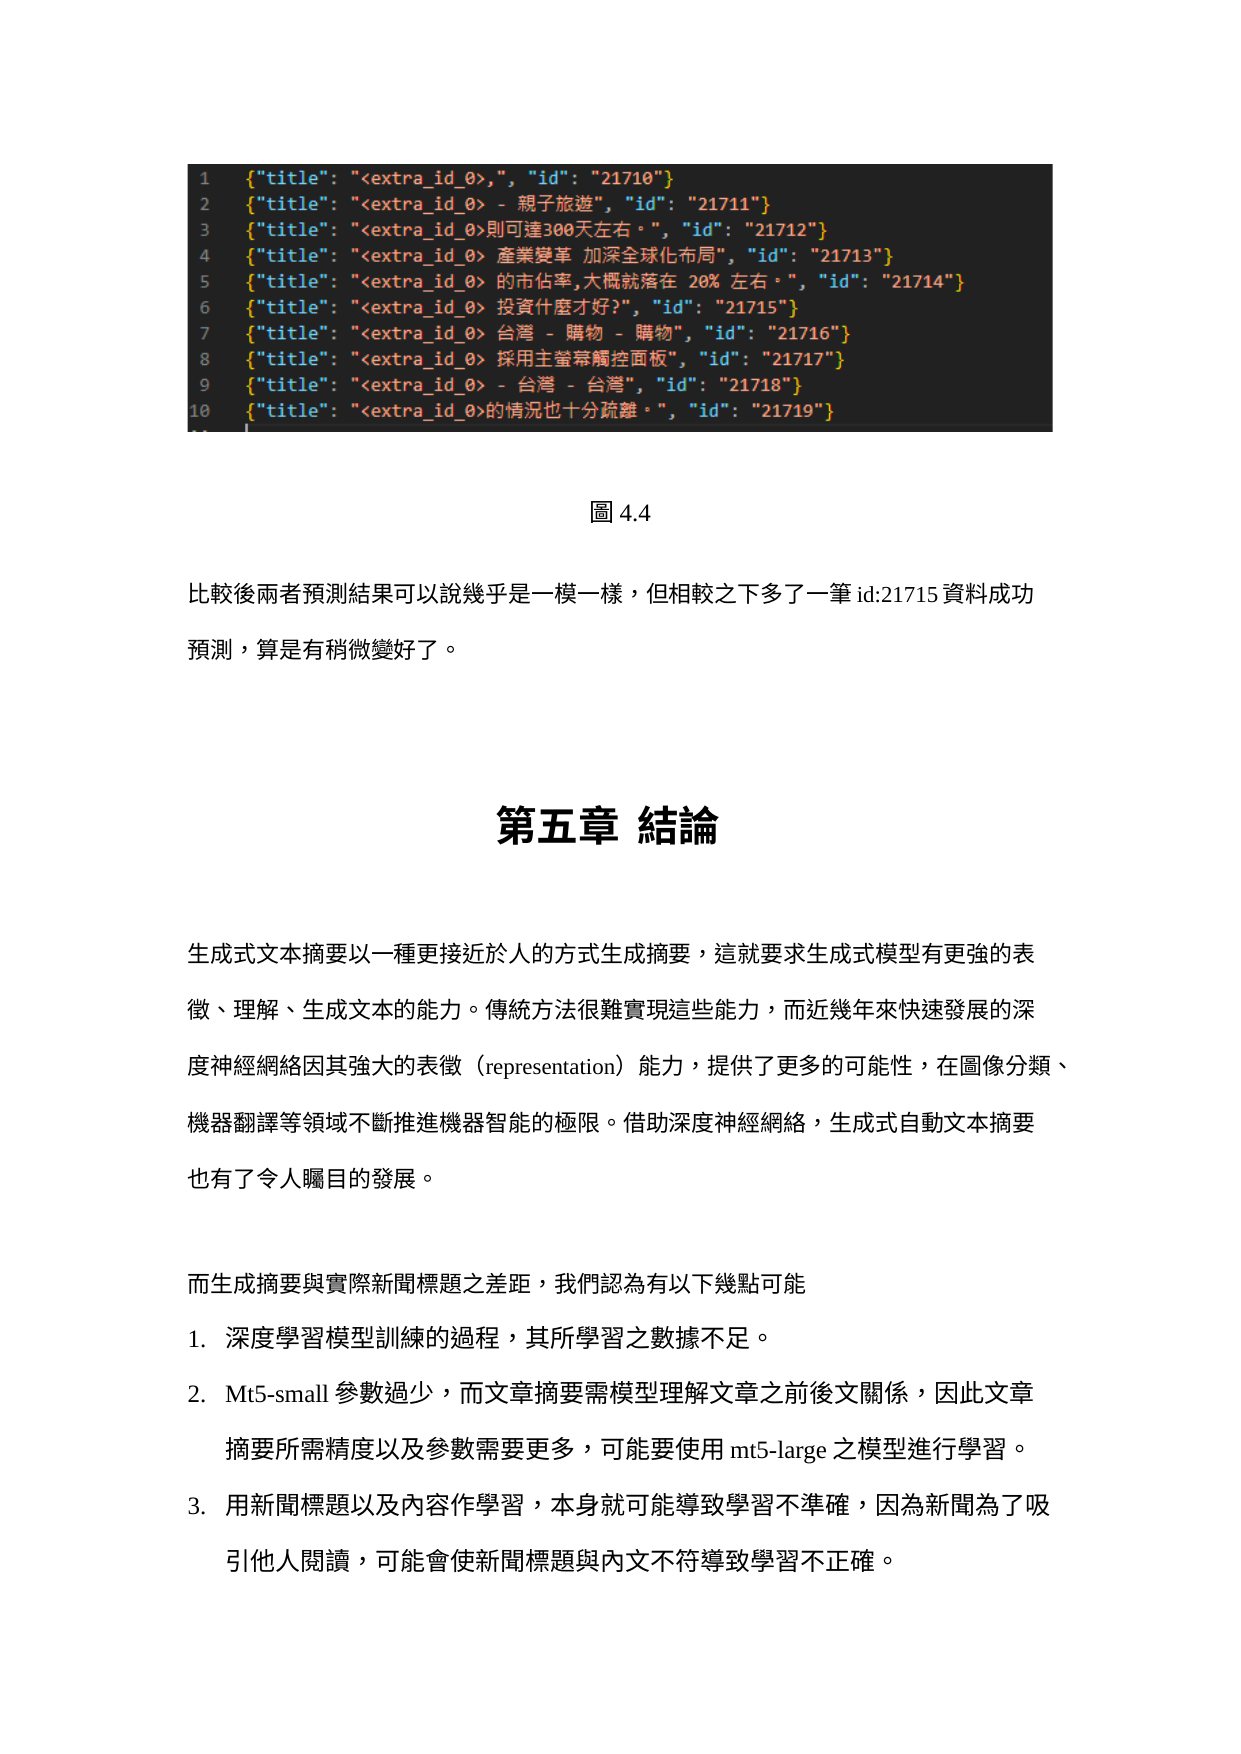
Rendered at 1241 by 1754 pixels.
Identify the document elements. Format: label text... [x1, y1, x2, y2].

list 用新聞標題以及內容作學習，本身就可能導致學習不準確，因為新聞為了吸引他人閱讀，可能會使新聞標題與內文不符導致學習不正確。 [187, 1485, 1053, 1579]
text 比較後兩者預測結果可以說幾乎是一模一樣，但相較之下多了一筆id:21715資料成功預測，算是有稍微變好了。 [187, 480, 1053, 668]
text 而生成摘要與實際新聞標題之差距，我們認為有以下幾點可能 [187, 1263, 1053, 1301]
subtitle 結論 [187, 785, 1027, 860]
picture [187, 164, 1053, 432]
list Mt5-small參數過少，而文章摘要需模型理解文章之前後文關係，因此文章摘要所需精度以及參數需要更多，可能要使用mt5-large之模型進行學習。 [187, 1373, 1053, 1467]
list 深度學習模型訓練的過程，其所學習之數據不足。 [187, 1317, 1053, 1355]
text 生成式文本摘要以一種更接近於人的方式生成摘要，這就要求生成式模型有更強的表徵、理解、生成文本的能力。傳統方法很難實現這些能力，而近幾年來快速發展的深度神經網絡因其強大的表徵（representation）能力，提供了更多的可能性，在圖像分類、機器翻譯等領域不斷推進機器智能的極限。借助深度神經網絡，生成式自動文本摘要也有了令人矚目的發展。 [187, 934, 1053, 1196]
